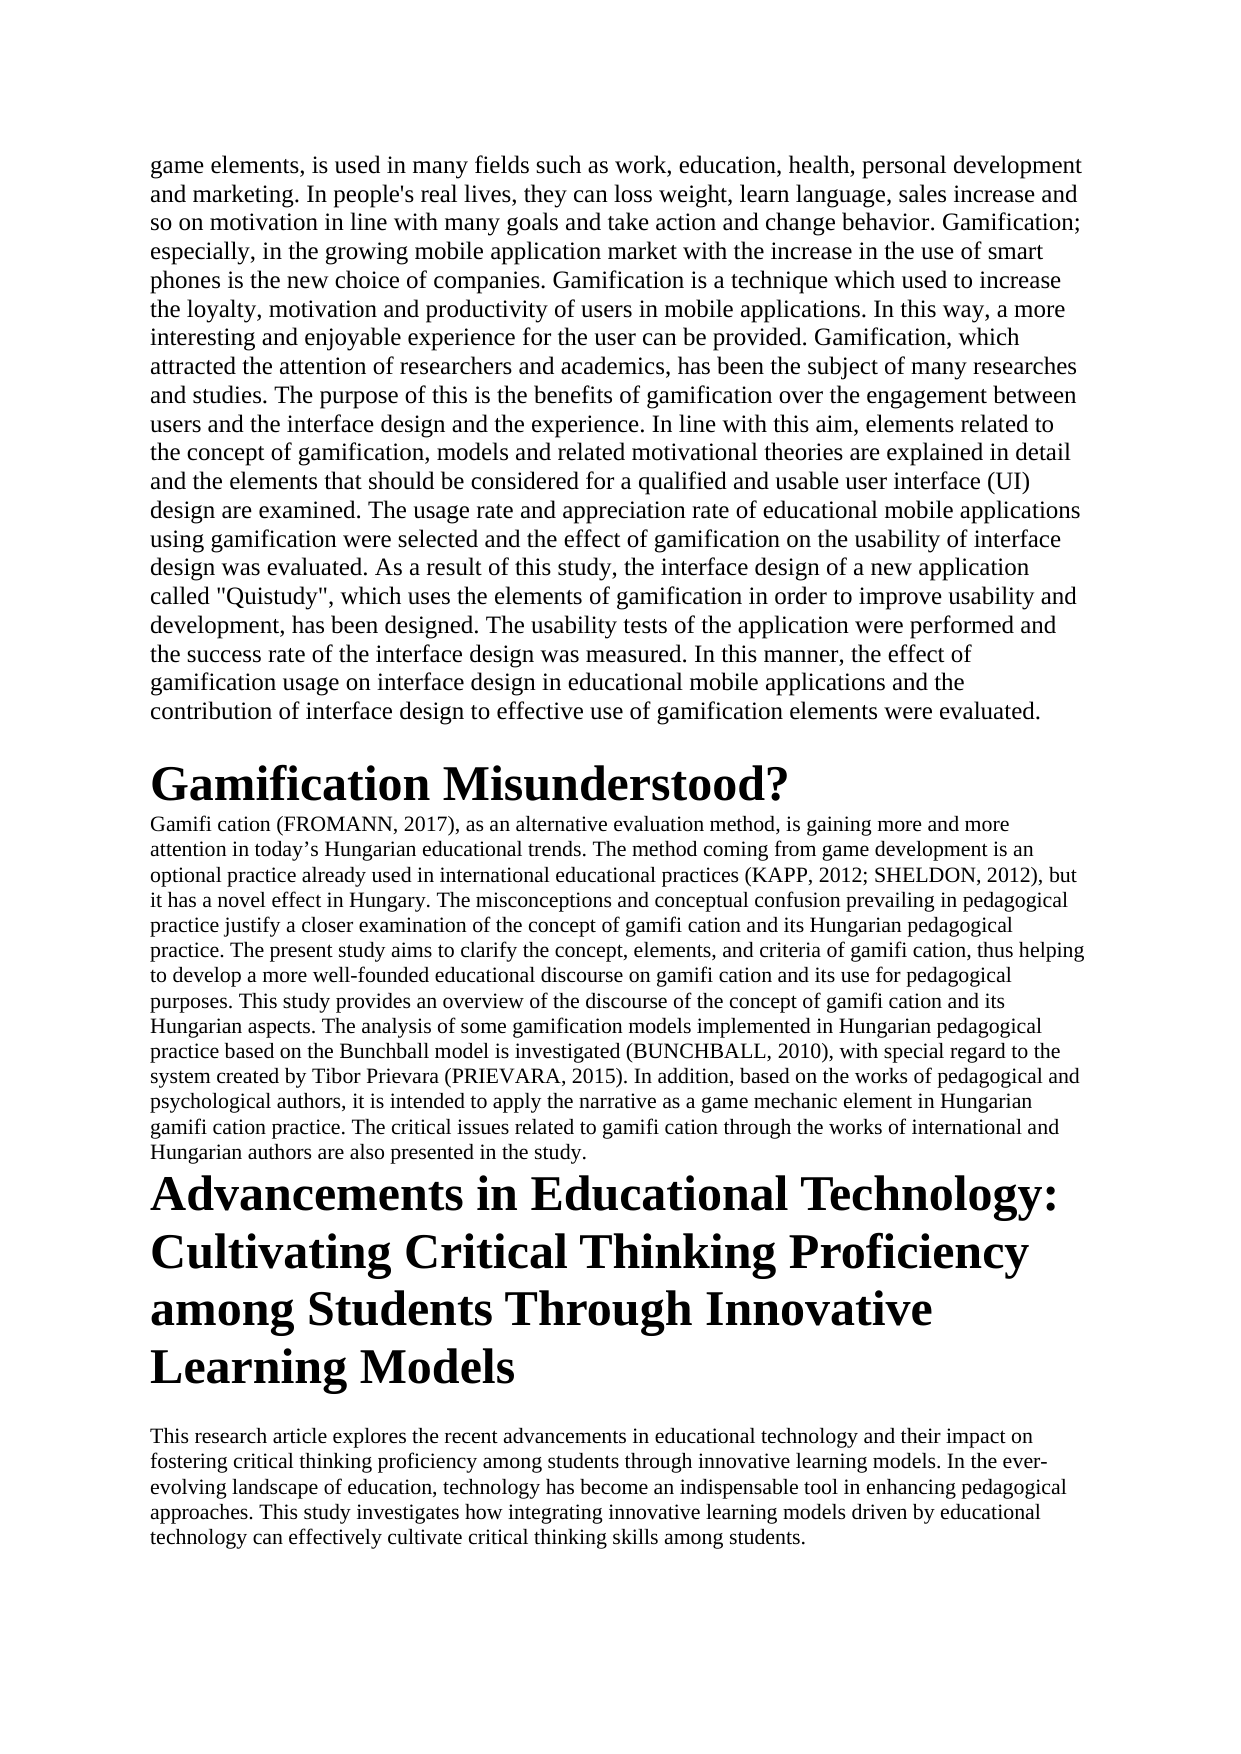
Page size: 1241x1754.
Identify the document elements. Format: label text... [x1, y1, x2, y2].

text Gamifi cation (FROMANN, 2017), as an alternative evaluation method, is gaining more and more attention in today’s Hungarian educational trends. The method coming from game development is an optional practice already used in international educational practices (KAPP, 2012; SHELDON, 2012), but it has a novel effect in Hungary. The misconceptions and conceptual confusion prevailing in pedagogical practice justify a closer examination of the concept of gamifi cation and its Hungarian pedagogical practice. The present study aims to clarify the concept, elements, and criteria of gamifi cation, thus helping to develop a more well-founded educational discourse on gamifi cation and its use for pedagogical purposes. This study provides an overview of the discourse of the concept of gamifi cation and its Hungarian aspects. The analysis of some gamification models implemented in Hungarian pedagogical practice based on the Bunchball model is investigated (BUNCHBALL, 2010), with special regard to the system created by Tibor Prievara (PRIEVARA, 2015). In addition, based on the works of pedagogical and psychological authors, it is intended to apply the narrative as a game mechanic element in Hungarian gamifi cation practice. The critical issues related to gamifi cation through the works of international and Hungarian authors are also presented in the study. [150, 811, 1090, 1164]
text Advancements in Educational Technology: Cultivating Critical Thinking Proficiency among Students Through Innovative Learning Models [150, 1164, 1090, 1394]
text This research article explores the recent advancements in educational technology and their impact on fostering critical thinking proficiency among students through innovative learning models. In the ever-evolving landscape of education, technology has become an indispensable tool in enhancing pedagogical approaches. This study investigates how integrating innovative learning models driven by educational technology can effectively cultivate critical thinking skills among students. [150, 1423, 1090, 1549]
text Gamification Misunderstood? [150, 754, 1090, 811]
